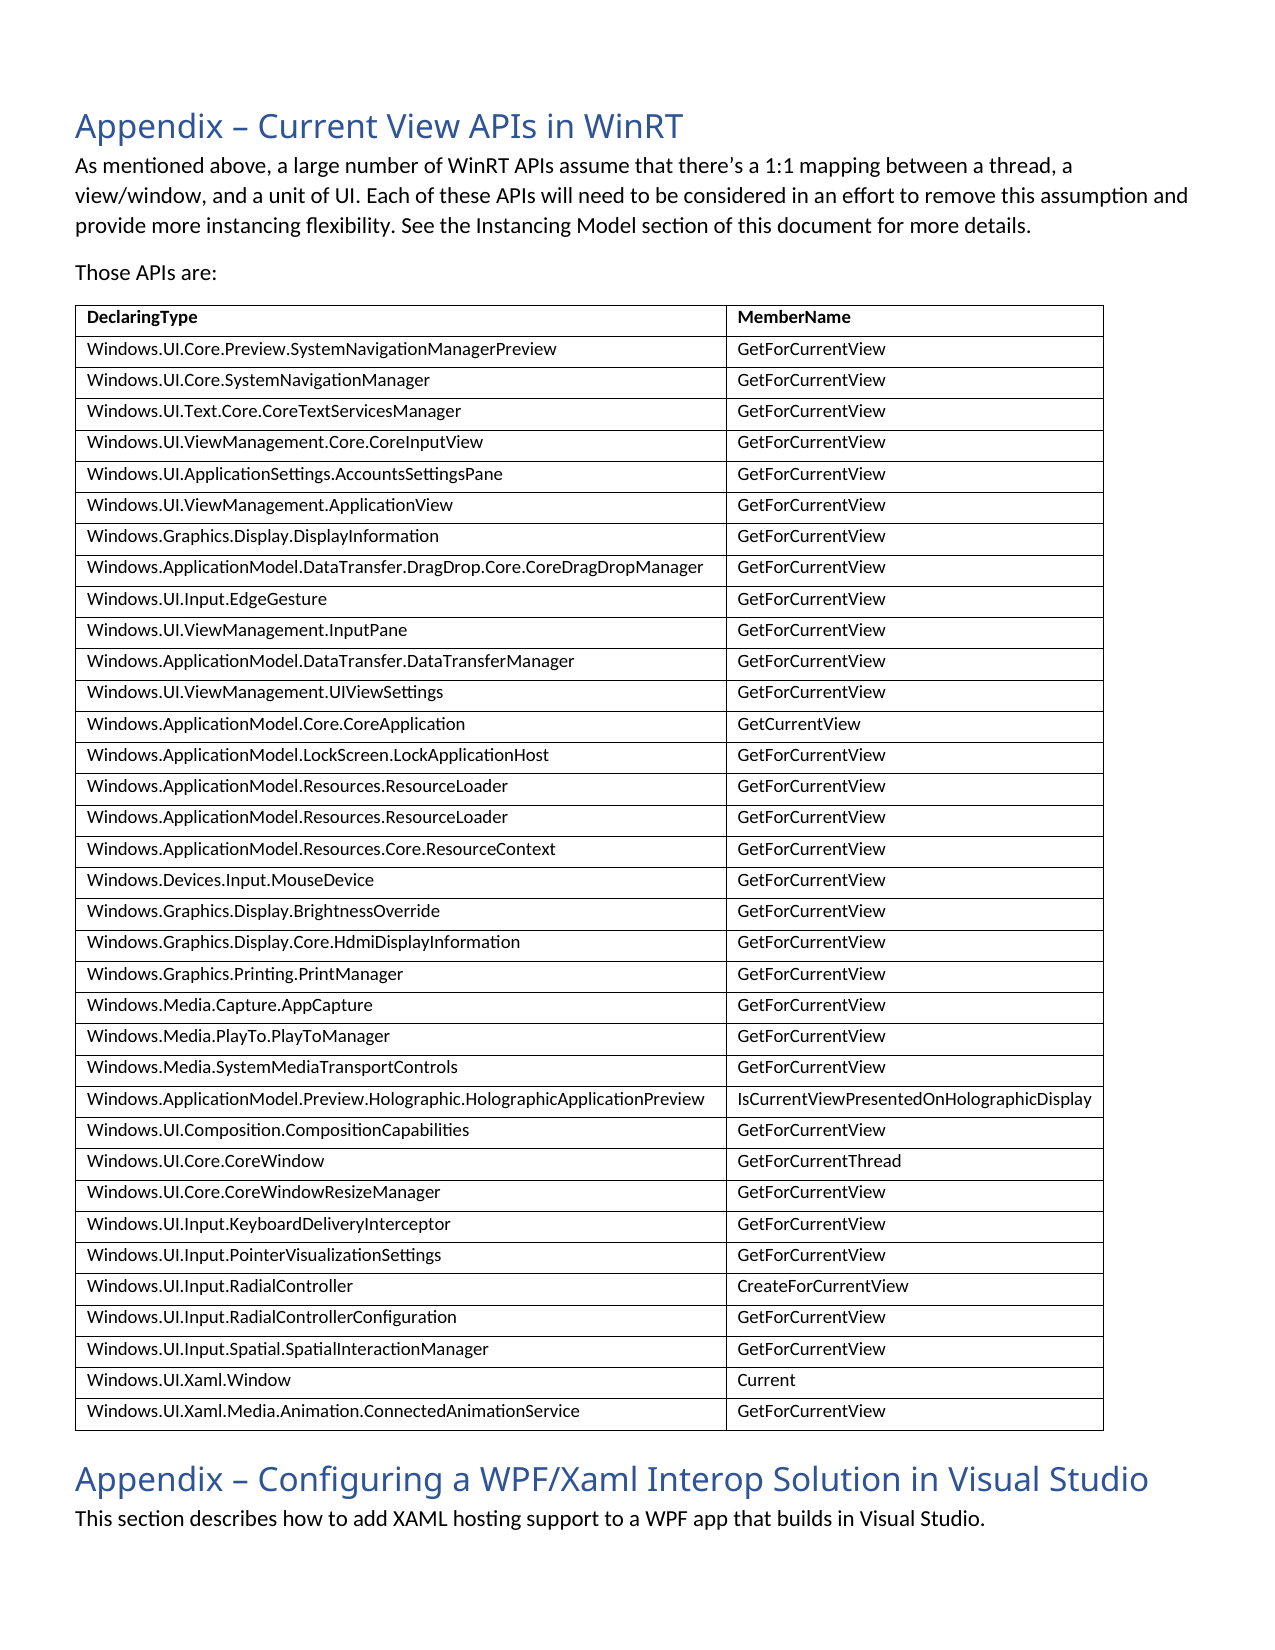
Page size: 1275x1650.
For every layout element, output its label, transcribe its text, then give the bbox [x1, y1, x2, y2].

table_cell GetForCurrentView [727, 931, 1103, 961]
table_cell Windows.ApplicationModel.DataTransfer.DragDrop.Core.CoreDragDropManager [76, 556, 726, 586]
table_cell Windows.Media.SystemMediaTransportControls [76, 1056, 726, 1086]
table_cell Windows.UI.Input.EdgeGesture [76, 587, 726, 617]
table_cell Windows.Graphics.Display.BrightnessOverride [76, 899, 726, 929]
table_cell GetForCurrentView [727, 1024, 1103, 1054]
table_cell GetForCurrentThread [727, 1149, 1103, 1179]
table_cell GetForCurrentView [727, 399, 1103, 429]
table_cell Windows.UI.ViewManagement.UIViewSettings [76, 681, 726, 711]
subtitle Appendix – Current View APIs in WinRT [75, 103, 1200, 148]
table_cell GetForCurrentView [727, 1212, 1103, 1242]
table_cell Windows.UI.ViewManagement.InputPane [76, 618, 726, 648]
table_cell GetForCurrentView [727, 681, 1103, 711]
table_cell Windows.UI.ViewManagement.ApplicationView [76, 493, 726, 523]
subtitle Appendix – Configuring a WPF/Xaml Interop Solution in Visual Studio [75, 1456, 1200, 1501]
table_cell Windows.ApplicationModel.Core.CoreApplication [76, 712, 726, 742]
table_cell GetForCurrentView [727, 806, 1103, 836]
table_cell Windows.Graphics.Display.Core.HdmiDisplayInformation [76, 931, 726, 961]
table_cell GetForCurrentView [727, 618, 1103, 648]
table_cell CreateForCurrentView [727, 1274, 1103, 1304]
table_cell GetForCurrentView [727, 743, 1103, 773]
table_cell Windows.ApplicationModel.Resources.ResourceLoader [76, 806, 726, 836]
table_cell GetForCurrentView [727, 1337, 1103, 1367]
table_cell Windows.ApplicationModel.Resources.Core.ResourceContext [76, 837, 726, 867]
table_cell Windows.UI.Core.CoreWindowResizeManager [76, 1181, 726, 1211]
table_cell Windows.UI.Xaml.Window [76, 1368, 726, 1398]
table_cell Windows.UI.Composition.CompositionCapabilities [76, 1118, 726, 1148]
table_cell Windows.Devices.Input.MouseDevice [76, 868, 726, 898]
table_cell GetForCurrentView [727, 774, 1103, 804]
text As mentioned above, a large number of WinRT APIs assume that there’s a 1:1 mapping between a thread, a view/window, and a unit of UI. Each of these APIs will need to be considered in an effort to remove this assumption and provide more instancing flexibility. See the Instancing Model section of this document for more details. [75, 152, 1200, 239]
table_cell GetForCurrentView [727, 649, 1103, 679]
table_cell GetForCurrentView [727, 431, 1103, 461]
table_cell Windows.UI.Text.Core.CoreTextServicesManager [76, 399, 726, 429]
table_cell GetForCurrentView [727, 1243, 1103, 1273]
table_cell Windows.UI.ViewManagement.Core.CoreInputView [76, 431, 726, 461]
table_cell GetForCurrentView [727, 368, 1103, 398]
table_cell GetForCurrentView [727, 587, 1103, 617]
table_cell GetForCurrentView [727, 899, 1103, 929]
table_cell GetForCurrentView [727, 524, 1103, 554]
table_cell GetForCurrentView [727, 962, 1103, 992]
table_cell GetForCurrentView [727, 462, 1103, 492]
table_cell IsCurrentViewPresentedOnHolographicDisplay [727, 1087, 1103, 1117]
table_cell GetForCurrentView [727, 1181, 1103, 1211]
table_cell Windows.UI.Core.Preview.SystemNavigationManagerPreview [76, 337, 726, 367]
table_cell Windows.Graphics.Printing.PrintManager [76, 962, 726, 992]
table_cell Windows.Media.PlayTo.PlayToManager [76, 1024, 726, 1054]
table_cell Windows.UI.Input.PointerVisualizationSettings [76, 1243, 726, 1273]
table_cell GetForCurrentView [727, 993, 1103, 1023]
table_cell Windows.ApplicationModel.LockScreen.LockApplicationHost [76, 743, 726, 773]
table_cell GetForCurrentView [727, 556, 1103, 586]
table_cell GetForCurrentView [727, 1306, 1103, 1336]
table_cell Windows.ApplicationModel.DataTransfer.DataTransferManager [76, 649, 726, 679]
table_cell Windows.UI.Input.RadialController [76, 1274, 726, 1304]
table_cell GetForCurrentView [727, 837, 1103, 867]
text Those APIs are: [75, 258, 1200, 286]
table_header DeclaringType [76, 306, 726, 336]
table_cell Windows.ApplicationModel.Preview.Holographic.HolographicApplicationPreview [76, 1087, 726, 1117]
table_cell Windows.UI.Input.Spatial.SpatialInteractionManager [76, 1337, 726, 1367]
table_cell Windows.UI.Xaml.Media.Animation.ConnectedAnimationService [76, 1399, 726, 1429]
table_cell GetCurrentView [727, 712, 1103, 742]
text This section describes how to add XAML hosting support to a WPF app that builds in Visual Studio. [75, 1504, 1200, 1532]
table_cell Windows.UI.ApplicationSettings.AccountsSettingsPane [76, 462, 726, 492]
table_cell Windows.Graphics.Display.DisplayInformation [76, 524, 726, 554]
table_cell Windows.UI.Core.SystemNavigationManager [76, 368, 726, 398]
table_cell Windows.UI.Input.RadialControllerConfiguration [76, 1306, 726, 1336]
table_cell GetForCurrentView [727, 1118, 1103, 1148]
table_cell GetForCurrentView [727, 1056, 1103, 1086]
table_cell Windows.ApplicationModel.Resources.ResourceLoader [76, 774, 726, 804]
table_cell Current [727, 1368, 1103, 1398]
table_cell Windows.Media.Capture.AppCapture [76, 993, 726, 1023]
table_cell Windows.UI.Input.KeyboardDeliveryInterceptor [76, 1212, 726, 1242]
table_cell GetForCurrentView [727, 868, 1103, 898]
table_cell GetForCurrentView [727, 337, 1103, 367]
table_cell GetForCurrentView [727, 493, 1103, 523]
table_cell GetForCurrentView [727, 1399, 1103, 1429]
table_header MemberName [727, 306, 1103, 336]
table_cell Windows.UI.Core.CoreWindow [76, 1149, 726, 1179]
